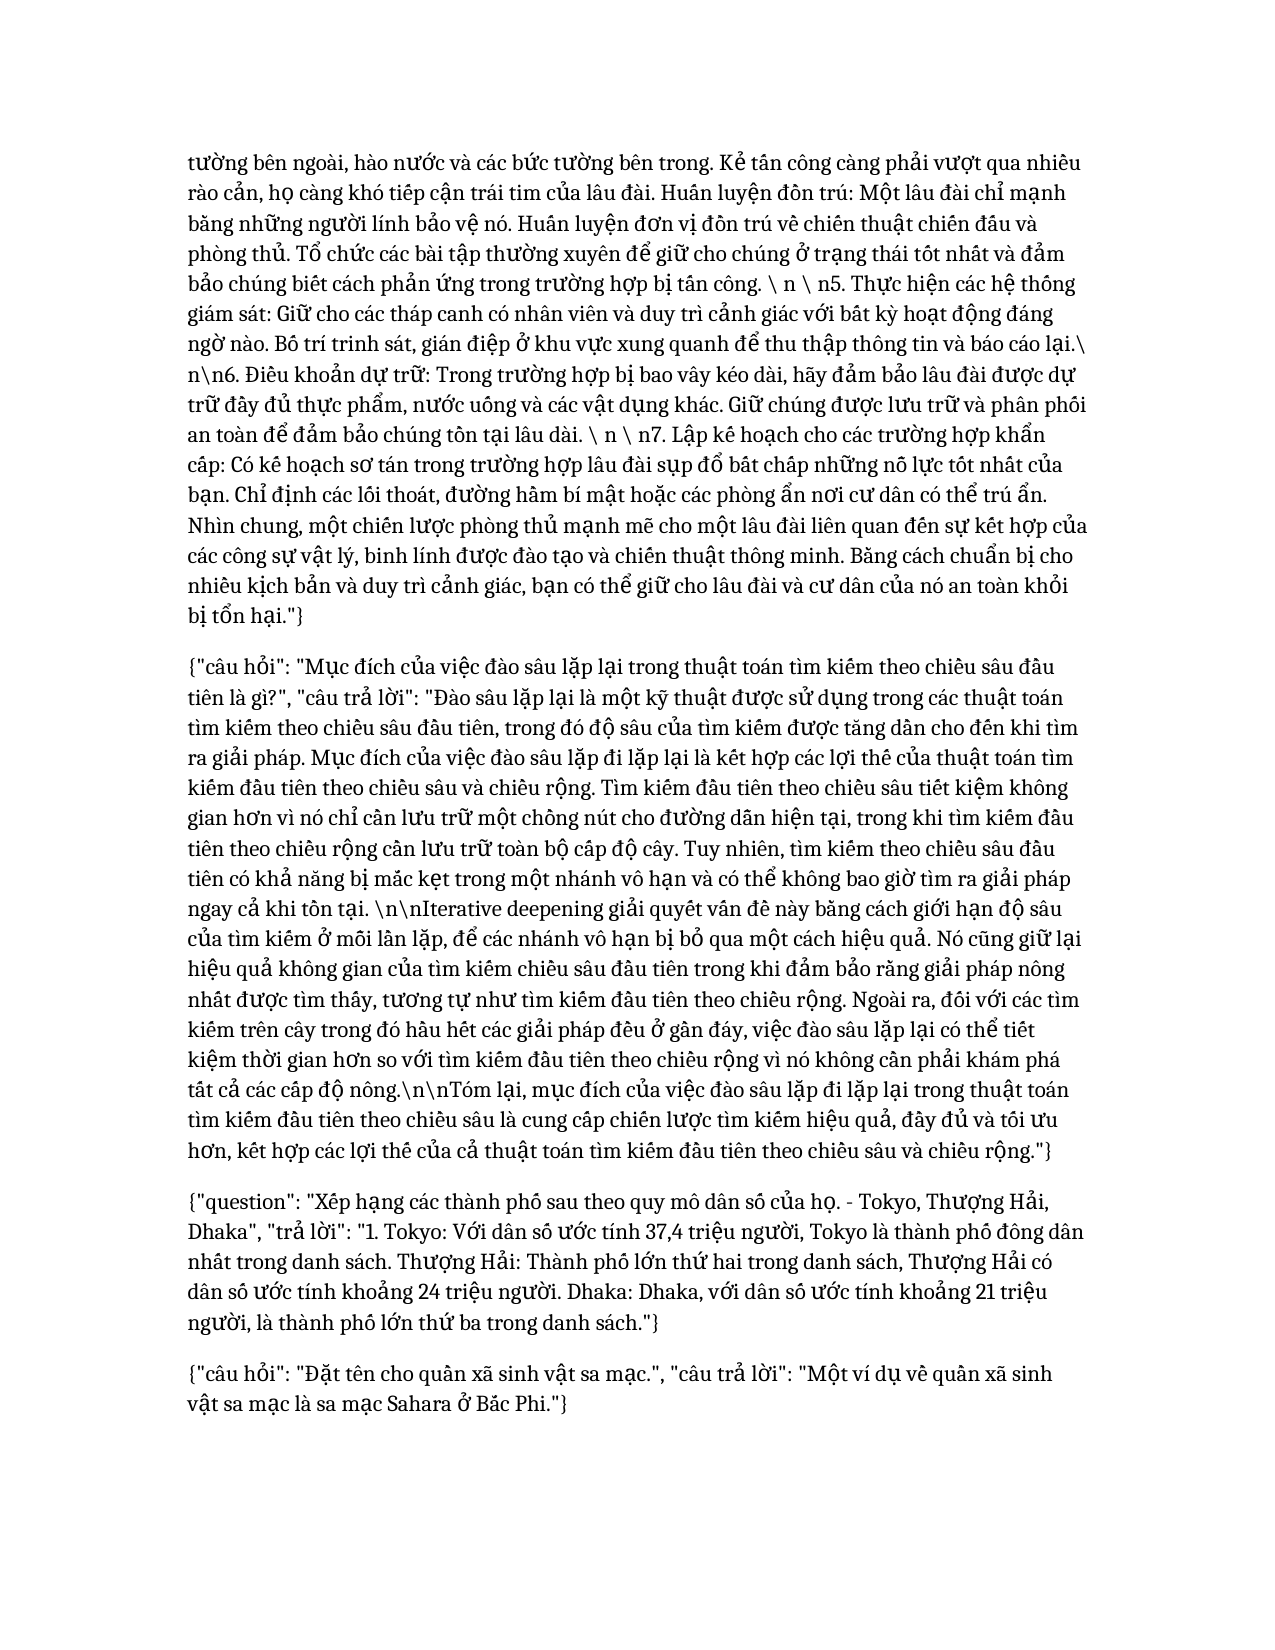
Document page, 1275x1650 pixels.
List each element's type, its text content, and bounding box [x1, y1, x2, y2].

text {"câu hỏi": "Đặt tên cho quần xã sinh vật sa mạc.", "câu trả lời": "Một ví dụ về quần xã sinh vật sa mạc là sa mạc Sahara ở Bắc Phi."} [187, 1360, 1087, 1417]
text {"question": "Xếp hạng các thành phố sau theo quy mô dân số của họ. - Tokyo, Thượng Hải, Dhaka", "trả lời": "1. Tokyo: Với dân số ước tính 37,4 triệu người, Tokyo là thành phố đông dân nhất trong danh sách. Thượng Hải: Thành phố lớn thứ hai trong danh sách, Thượng Hải có dân số ước tính khoảng 24 triệu người. Dhaka: Dhaka, với dân số ước tính khoảng 21 triệu người, là thành phố lớn thứ ba trong danh sách."} [187, 1188, 1087, 1336]
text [187, 150, 1087, 629]
text {"câu hỏi": "Mục đích của việc đào sâu lặp lại trong thuật toán tìm kiếm theo chiều sâu đầu tiên là gì?", "câu trả lời": "Đào sâu lặp lại là một kỹ thuật được sử dụng trong các thuật toán tìm kiếm theo chiều sâu đầu tiên, trong đó độ sâu của tìm kiếm được tăng dần cho đến khi tìm ra giải pháp. Mục đích của việc đào sâu lặp đi lặp lại là kết hợp các lợi thế của thuật toán tìm kiếm đầu tiên theo chiều sâu và chiều rộng. Tìm kiếm đầu tiên theo chiều sâu tiết kiệm không gian hơn vì nó chỉ cần lưu trữ một chồng nút cho đường dẫn hiện tại, trong khi tìm kiếm đầu tiên theo chiều rộng cần lưu trữ toàn bộ cấp độ cây. Tuy nhiên, tìm kiếm theo chiều sâu đầu tiên có khả năng bị mắc kẹt trong một nhánh vô hạn và có thể không bao giờ tìm ra giải pháp ngay cả khi tồn tại. \n\nIterative deepening giải quyết vấn đề này bằng cách giới hạn độ sâu của tìm kiếm ở mỗi lần lặp, để các nhánh vô hạn bị bỏ qua một cách hiệu quả. Nó cũng giữ lại hiệu quả không gian của tìm kiếm chiều sâu đầu tiên trong khi đảm bảo rằng giải pháp nông nhất được tìm thấy, tương tự như tìm kiếm đầu tiên theo chiều rộng. Ngoài ra, đối với các tìm kiếm trên cây trong đó hầu hết các giải pháp đều ở gần đáy, việc đào sâu lặp lại có thể tiết kiệm thời gian hơn so với tìm kiếm đầu tiên theo chiều rộng vì nó không cần phải khám phá tất cả các cấp độ nông.\n\nTóm lại, mục đích của việc đào sâu lặp đi lặp lại trong thuật toán tìm kiếm đầu tiên theo chiều sâu là cung cấp chiến lược tìm kiếm hiệu quả, đầy đủ và tối ưu hơn, kết hợp các lợi thế của cả thuật toán tìm kiếm đầu tiên theo chiều sâu và chiều rộng."} [187, 654, 1087, 1164]
